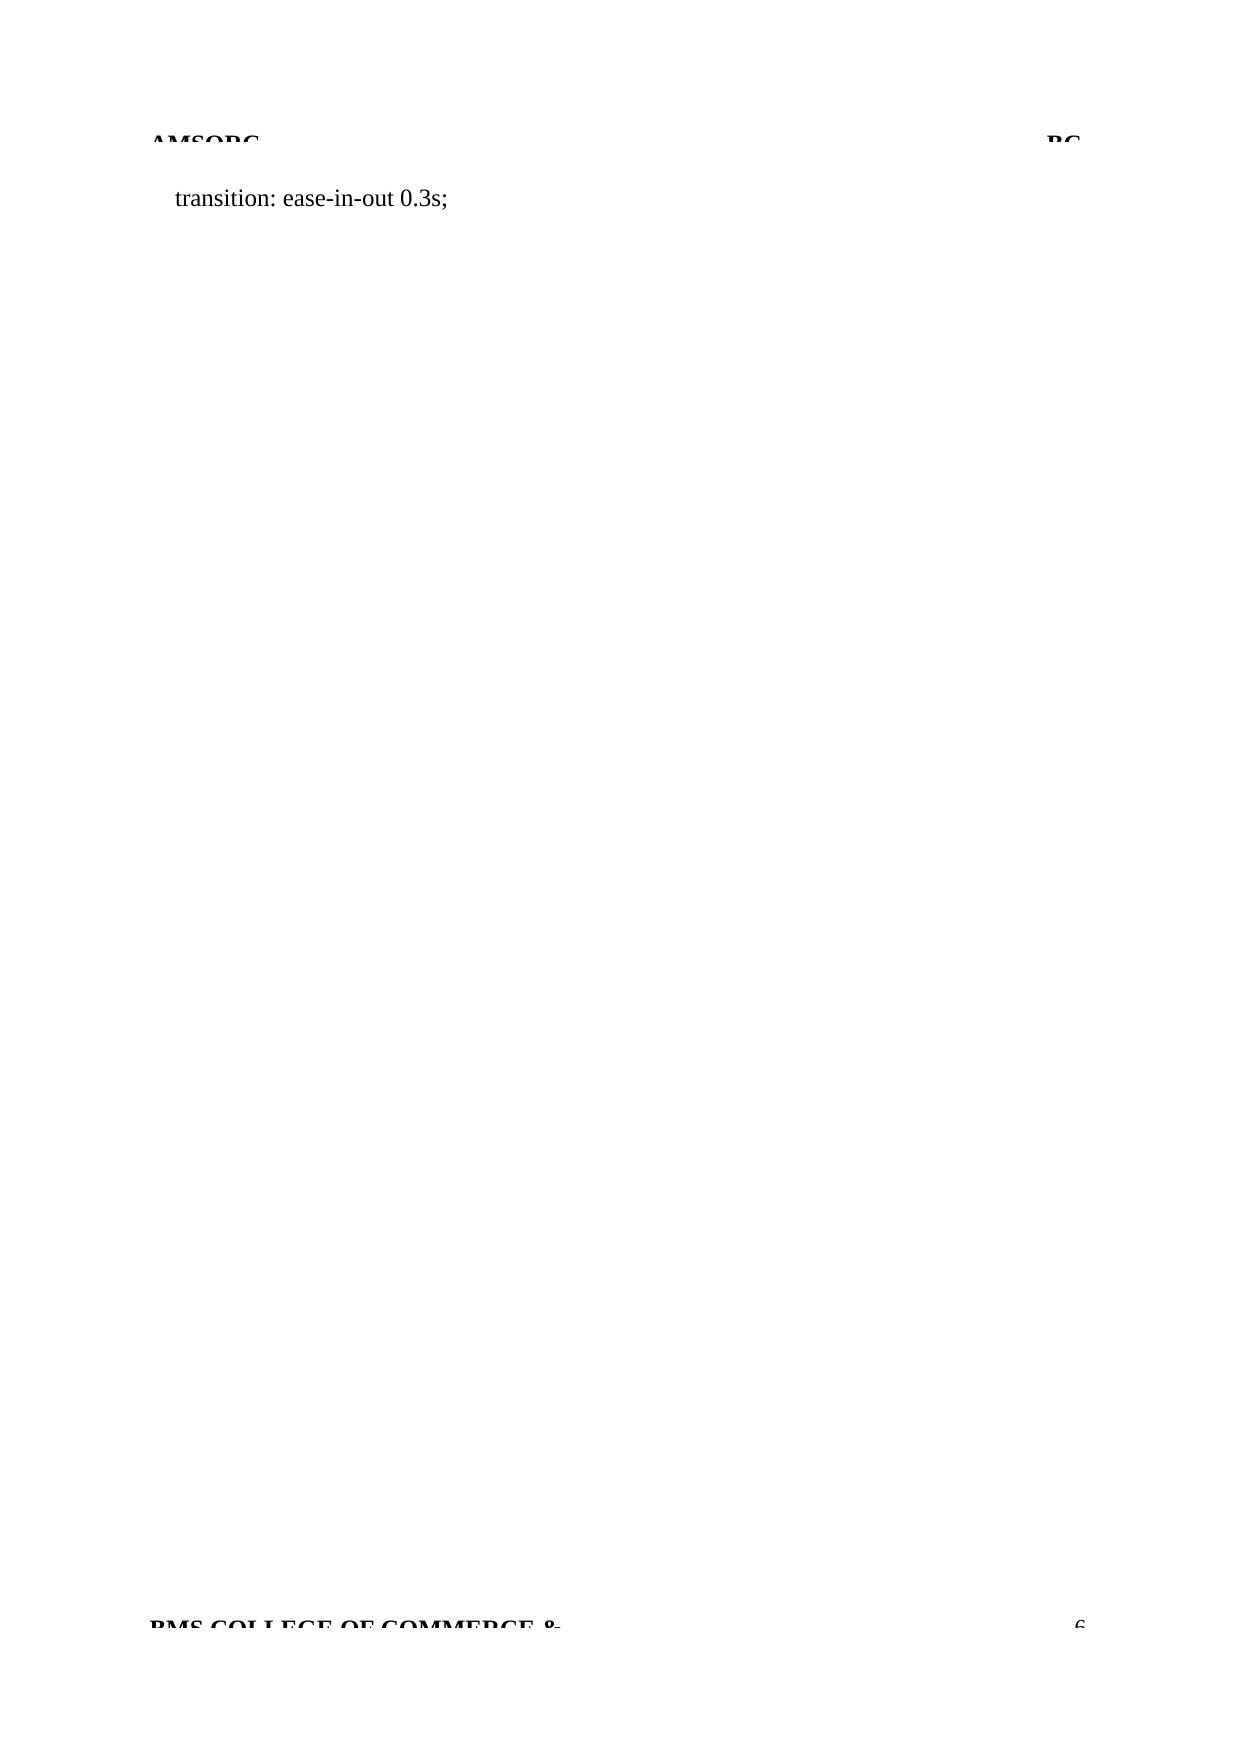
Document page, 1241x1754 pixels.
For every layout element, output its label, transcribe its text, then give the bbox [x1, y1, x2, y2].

text transition: ease-in-out 0.3s; [175, 183, 1111, 211]
